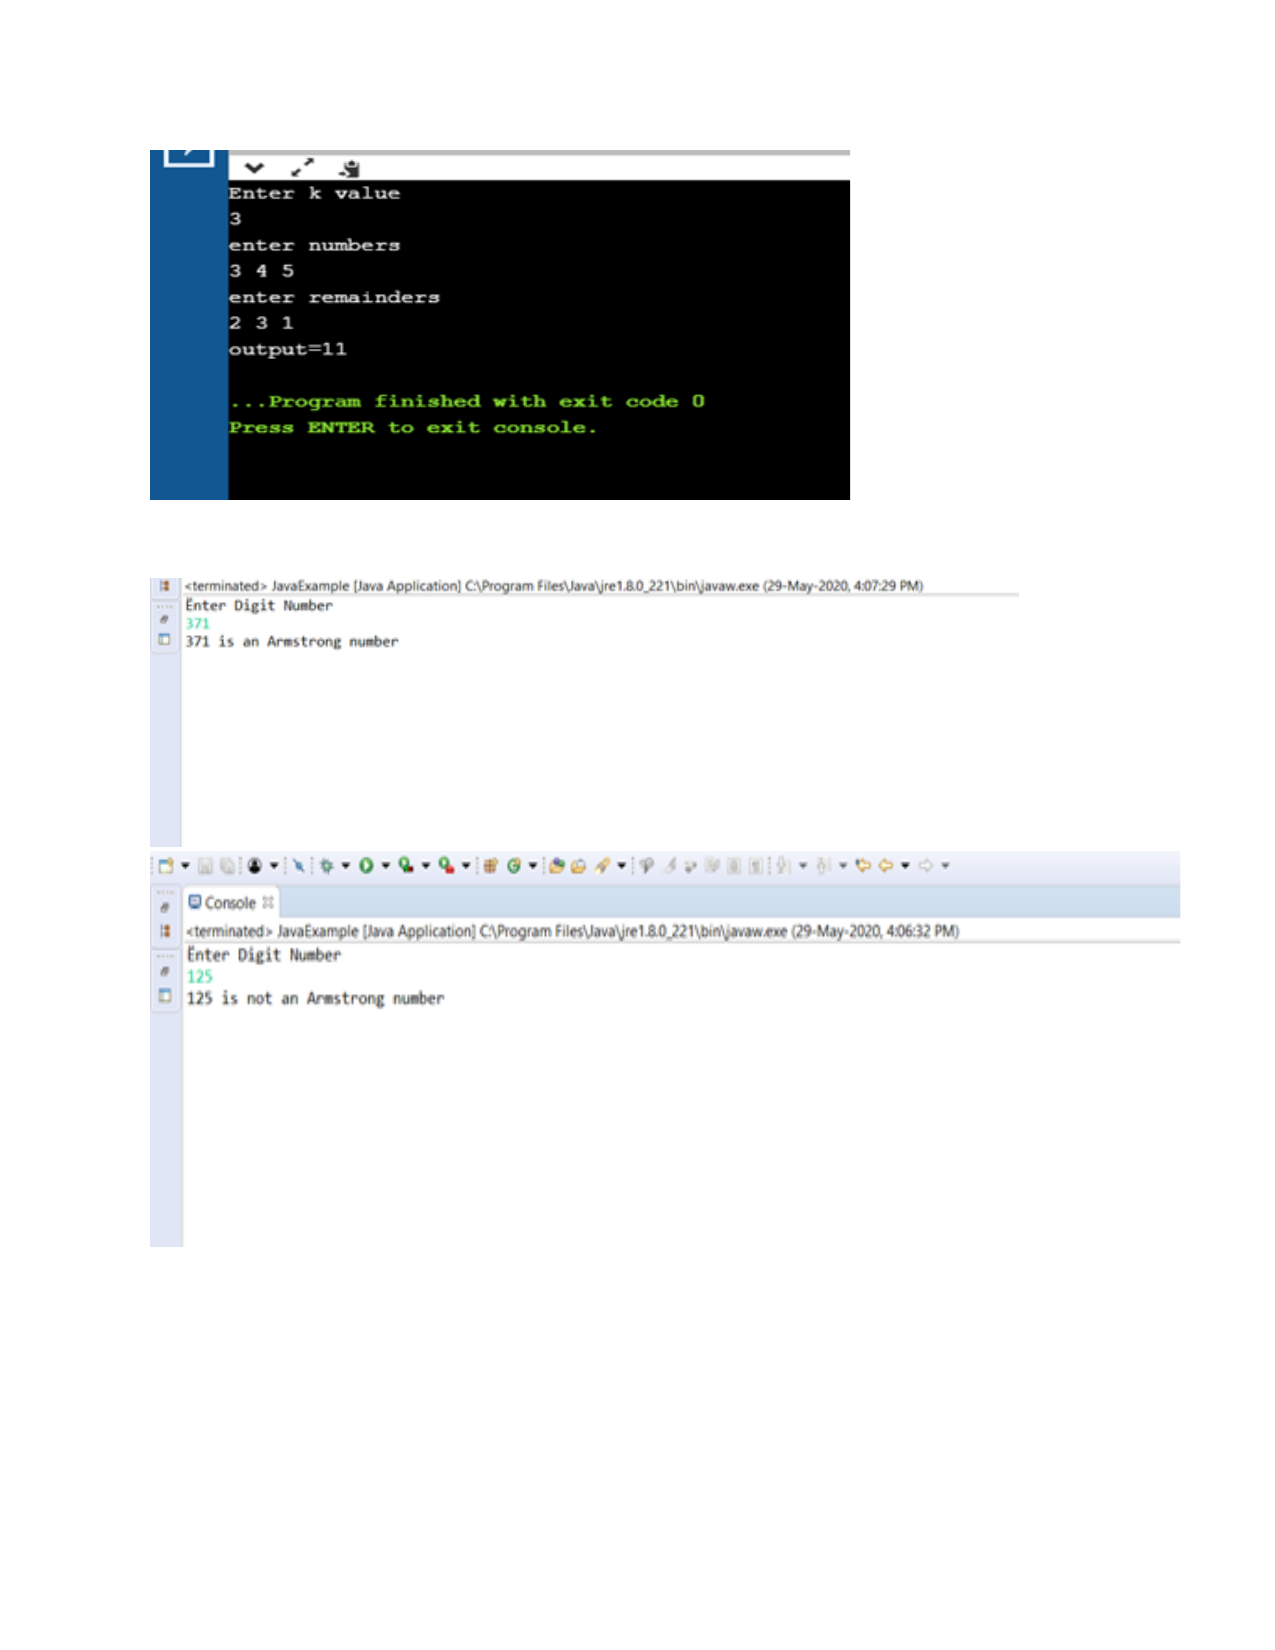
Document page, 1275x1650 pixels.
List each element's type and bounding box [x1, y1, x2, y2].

picture [150, 851, 1181, 1247]
picture [150, 150, 851, 500]
picture [150, 578, 1019, 847]
